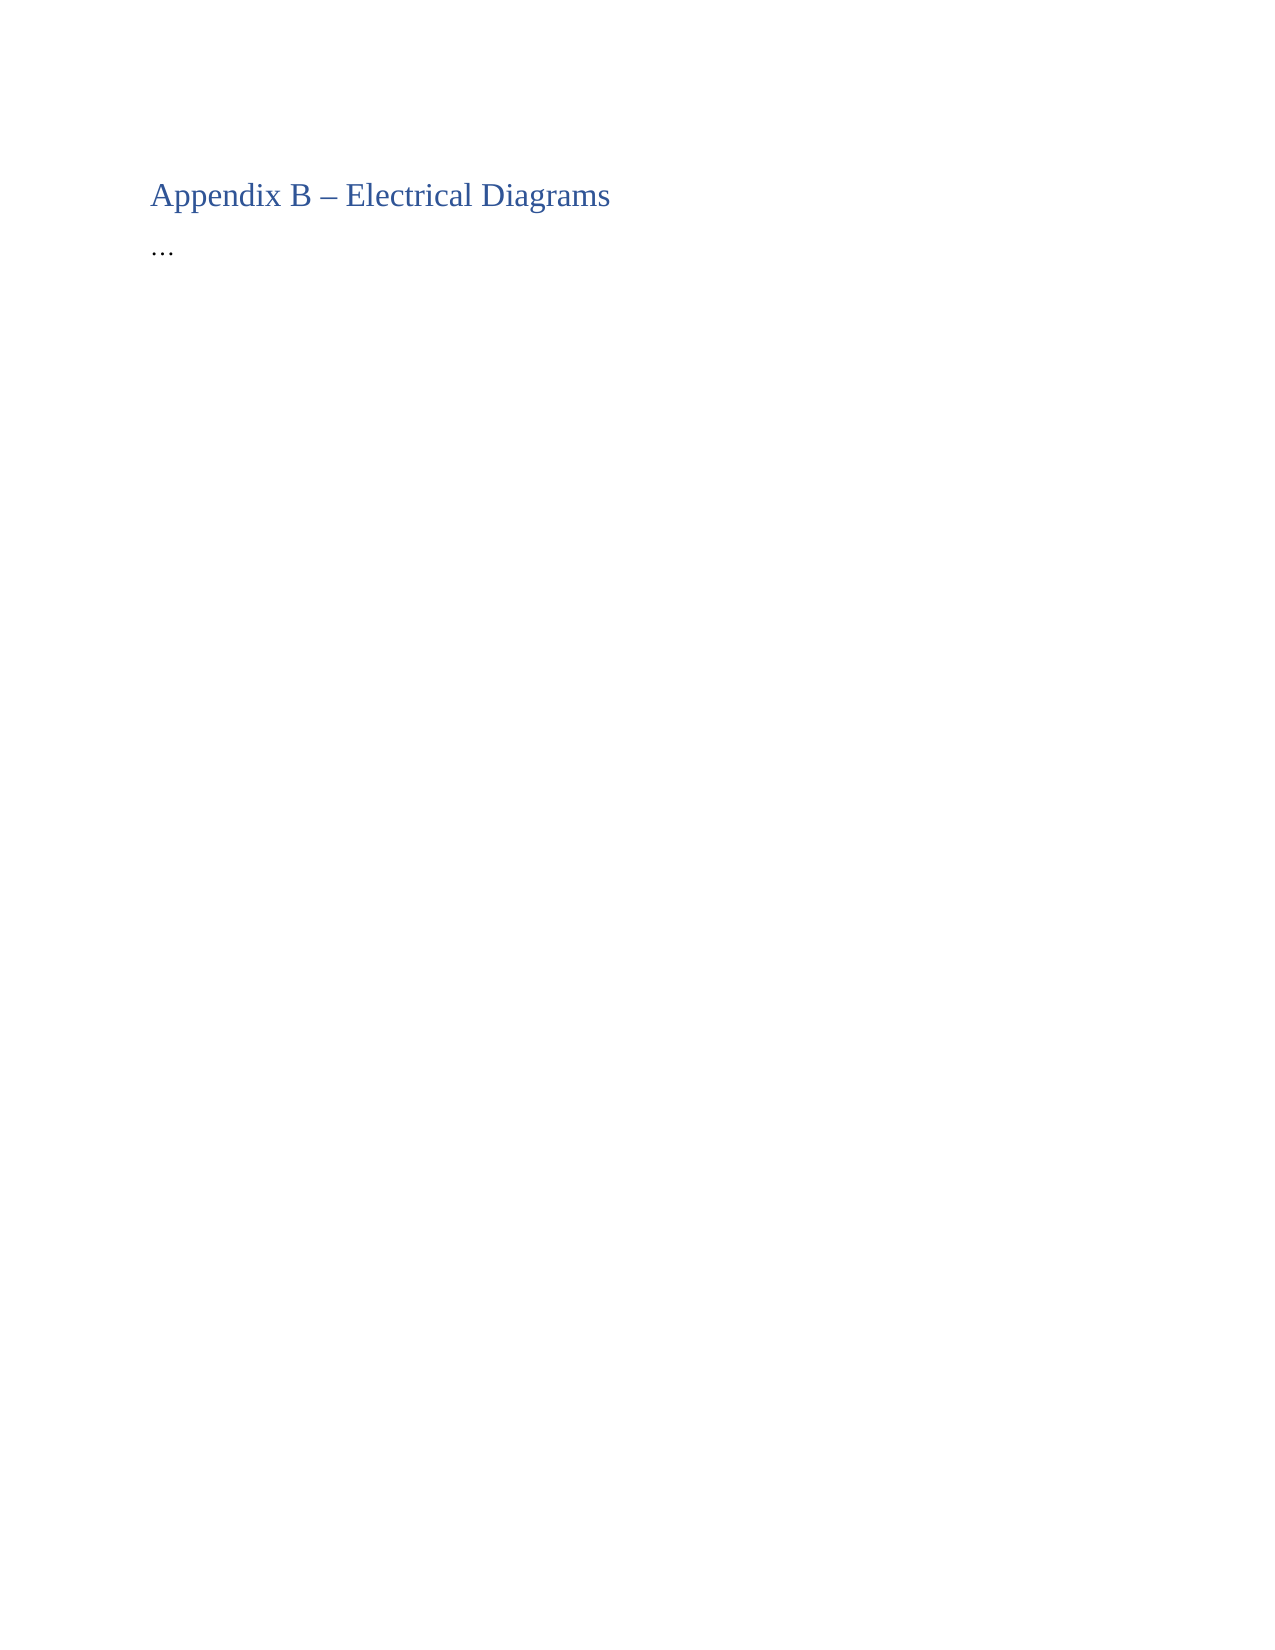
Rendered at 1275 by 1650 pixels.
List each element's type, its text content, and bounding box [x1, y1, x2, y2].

text … [150, 232, 1125, 261]
subtitle Appendix B – Electrical Diagrams [150, 175, 1125, 213]
